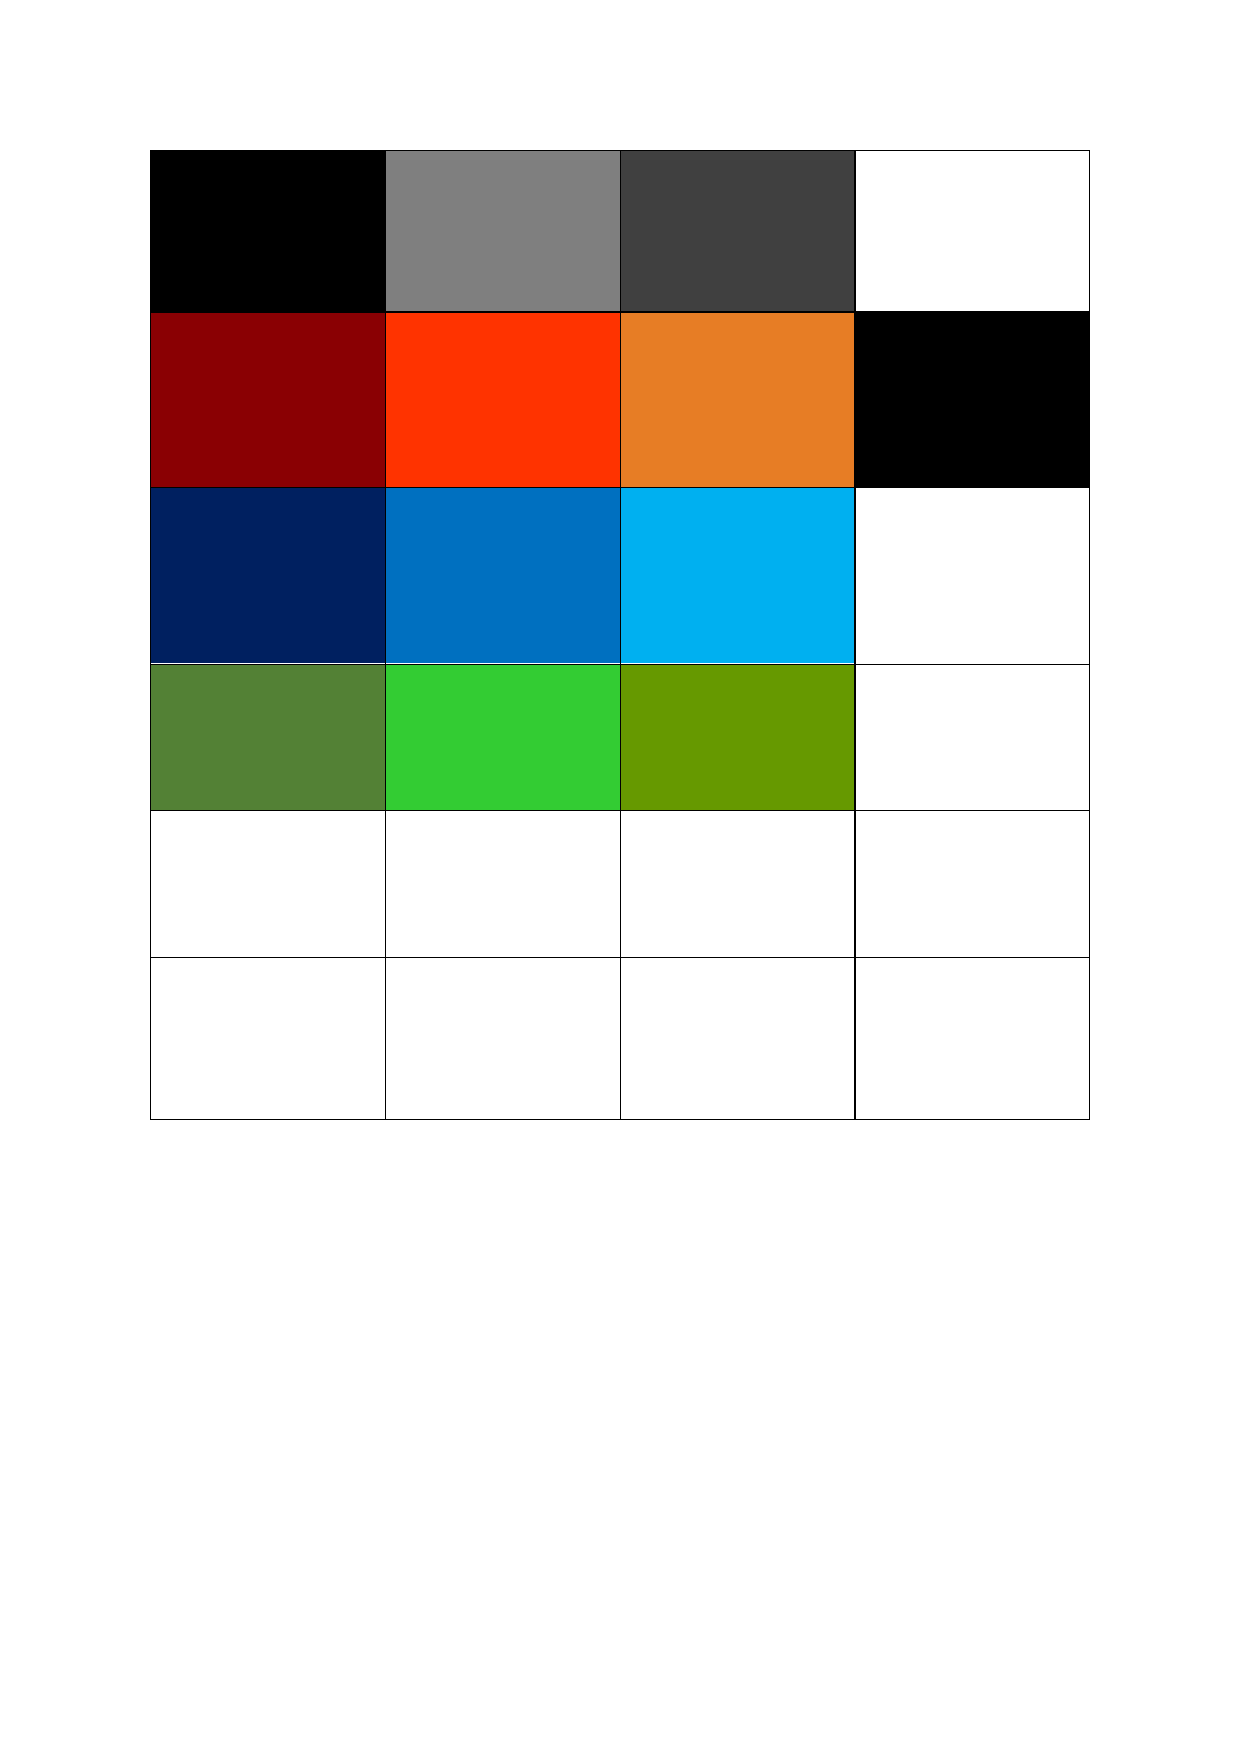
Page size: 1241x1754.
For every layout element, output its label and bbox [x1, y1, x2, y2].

table_header [621, 151, 854, 311]
table_header [151, 151, 385, 311]
table_cell [856, 811, 1089, 957]
table_cell [386, 313, 620, 487]
table_cell [151, 488, 385, 663]
table_cell [151, 958, 385, 1118]
table_cell [386, 488, 620, 663]
table_cell [386, 958, 620, 1118]
table_cell [151, 313, 385, 487]
table_cell [856, 958, 1089, 1118]
table_cell [621, 313, 854, 487]
table_cell [386, 665, 620, 810]
table_cell [856, 665, 1089, 810]
table_cell [621, 811, 854, 957]
table_cell [621, 488, 854, 663]
table_cell [621, 958, 854, 1118]
table_cell [386, 811, 620, 957]
table_cell [151, 665, 385, 810]
table_cell [856, 313, 1089, 487]
table_cell [621, 665, 854, 810]
table_cell [856, 488, 1089, 663]
table_header [386, 151, 620, 311]
table_cell [151, 811, 385, 957]
table_header [856, 151, 1089, 311]
